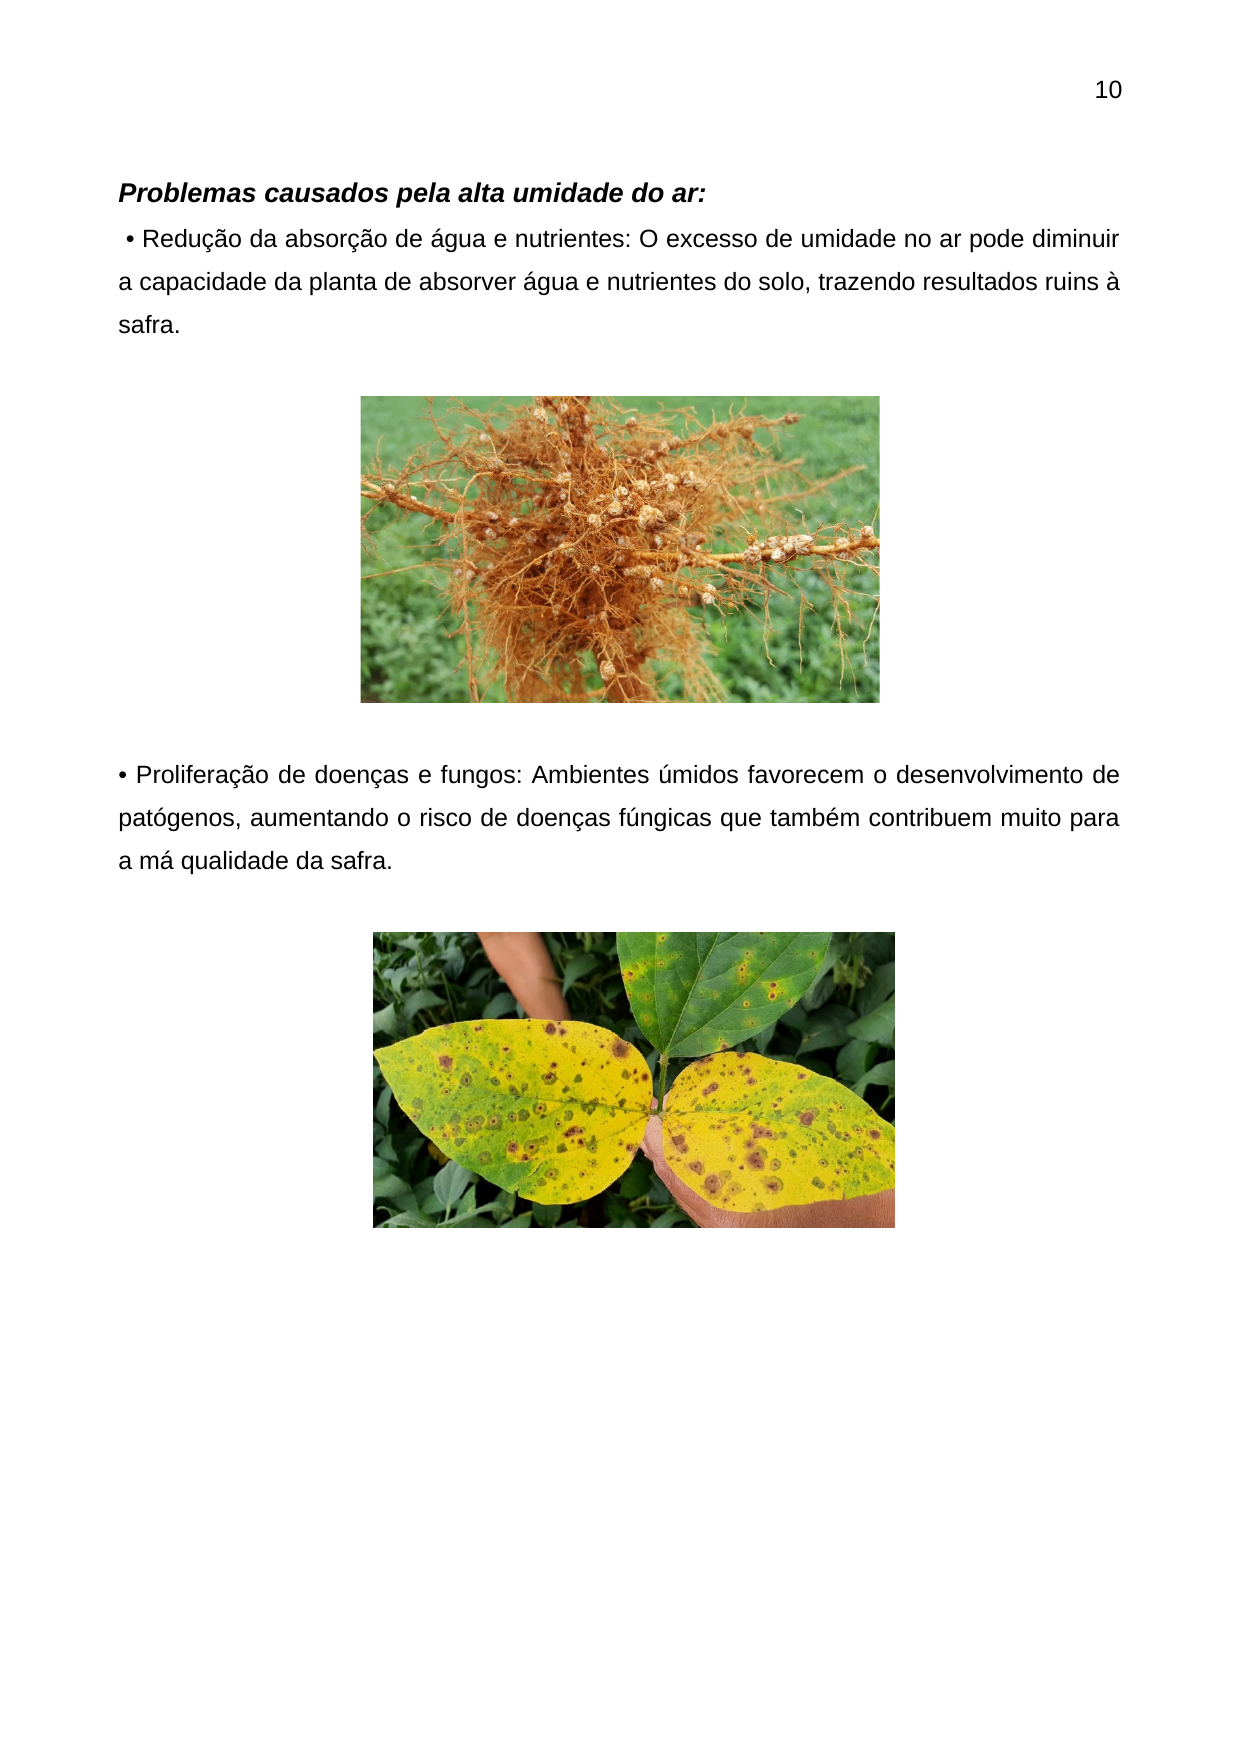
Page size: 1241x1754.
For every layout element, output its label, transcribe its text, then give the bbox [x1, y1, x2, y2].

picture [373, 932, 895, 1228]
text • Proliferação de doenças e fungos: Ambientes úmidos favorecem o desenvolvimento de patógenos, aumentando o risco de doenças fúngicas que também contribuem muito para a má qualidade da safra. [118, 760, 1122, 875]
text • Redução da absorção de água e nutrientes: O excesso de umidade no ar pode diminuir a capacidade da planta de absorver água e nutrientes do solo, trazendo resultados ruins à safra. [118, 224, 1122, 339]
picture [360, 396, 880, 703]
subtitle Problemas causados pela alta umidade do ar: [118, 177, 1122, 208]
